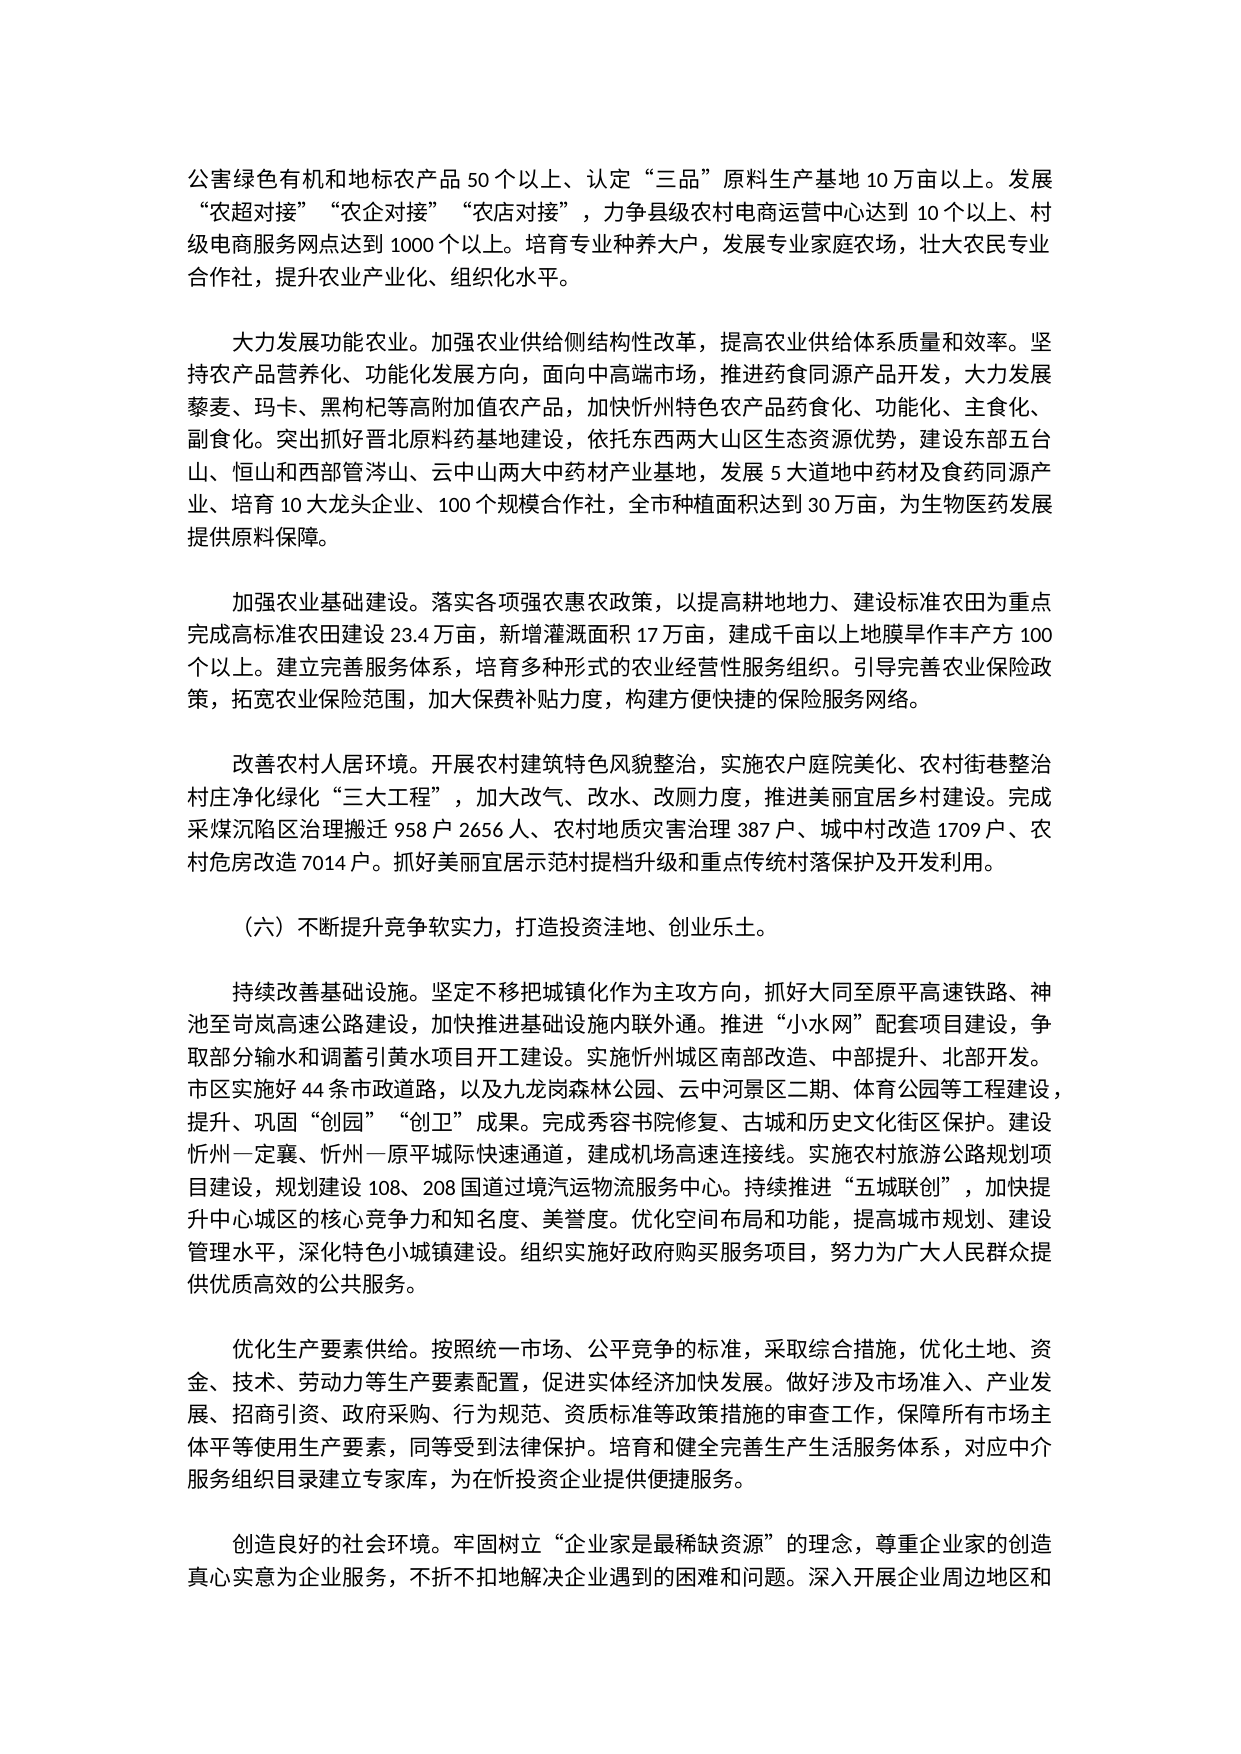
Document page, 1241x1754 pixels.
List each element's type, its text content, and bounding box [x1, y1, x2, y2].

text 加强农业基础建设。落实各项强农惠农政策，以提高耕地地力、建设标准农田为重点，完成高标准农田建设23.4万亩，新增灌溉面积17万亩，建成千亩以上地膜旱作丰产方100个以上。建立完善服务体系，培育多种形式的农业经营性服务组织。引导完善农业保险政策，拓宽农业保险范围，加大保费补贴力度，构建方便快捷的保险服务网络。 [187, 584, 1053, 714]
text 大力发展功能农业。加强农业供给侧结构性改革，提高农业供给体系质量和效率。坚持农产品营养化、功能化发展方向，面向中高端市场，推进药食同源产品开发，大力发展藜麦、玛卡、黑枸杞等高附加值农产品，加快忻州特色农产品药食化、功能化、主食化、副食化。突出抓好晋北原料药基地建设，依托东西两大山区生态资源优势，建设东部五台山、恒山和西部管涔山、云中山两大中药材产业基地，发展5大道地中药材及食药同源产业、培育10大龙头企业、100个规模合作社，全市种植面积达到30万亩，为生物医药发展提供原料保障。 [187, 324, 1053, 552]
text （六）不断提升竞争软实力，打造投资洼地、创业乐土。 [187, 909, 1053, 942]
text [187, 162, 1053, 292]
text 优化生产要素供给。按照统一市场、公平竞争的标准，采取综合措施，优化土地、资金、技术、劳动力等生产要素配置，促进实体经济加快发展。做好涉及市场准入、产业发展、招商引资、政府采购、行为规范、资质标准等政策措施的审查工作，保障所有市场主体平等使用生产要素，同等受到法律保护。培育和健全完善生产生活服务体系，对应中介服务组织目录建立专家库，为在忻投资企业提供便捷服务。 [187, 1332, 1053, 1494]
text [187, 1527, 1053, 1592]
text 改善农村人居环境。开展农村建筑特色风貌整治，实施农户庭院美化、农村街巷整治、村庄净化绿化“三大工程”，加大改气、改水、改厕力度，推进美丽宜居乡村建设。完成采煤沉陷区治理搬迁958户2656人、农村地质灾害治理387户、城中村改造1709户、农村危房改造7014户。抓好美丽宜居示范村提档升级和重点传统村落保护及开发利用。 [187, 747, 1053, 877]
text 持续改善基础设施。坚定不移把城镇化作为主攻方向，抓好大同至原平高速铁路、神池至岢岚高速公路建设，加快推进基础设施内联外通。推进“小水网”配套项目建设，争取部分输水和调蓄引黄水项目开工建设。实施忻州城区南部改造、中部提升、北部开发。市区实施好44条市政道路，以及九龙岗森林公园、云中河景区二期、体育公园等工程建设，提升、巩固“创园”“创卫”成果。完成秀容书院修复、古城和历史文化街区保护。建设忻州—定襄、忻州—原平城际快速通道，建成机场高速连接线。实施农村旅游公路规划项目建设，规划建设108、208国道过境汽运物流服务中心。持续推进“五城联创”，加快提升中心城区的核心竞争力和知名度、美誉度。优化空间布局和功能，提高城市规划、建设、管理水平，深化特色小城镇建设。组织实施好政府购买服务项目，努力为广大人民群众提供优质高效的公共服务。 [187, 974, 1053, 1299]
